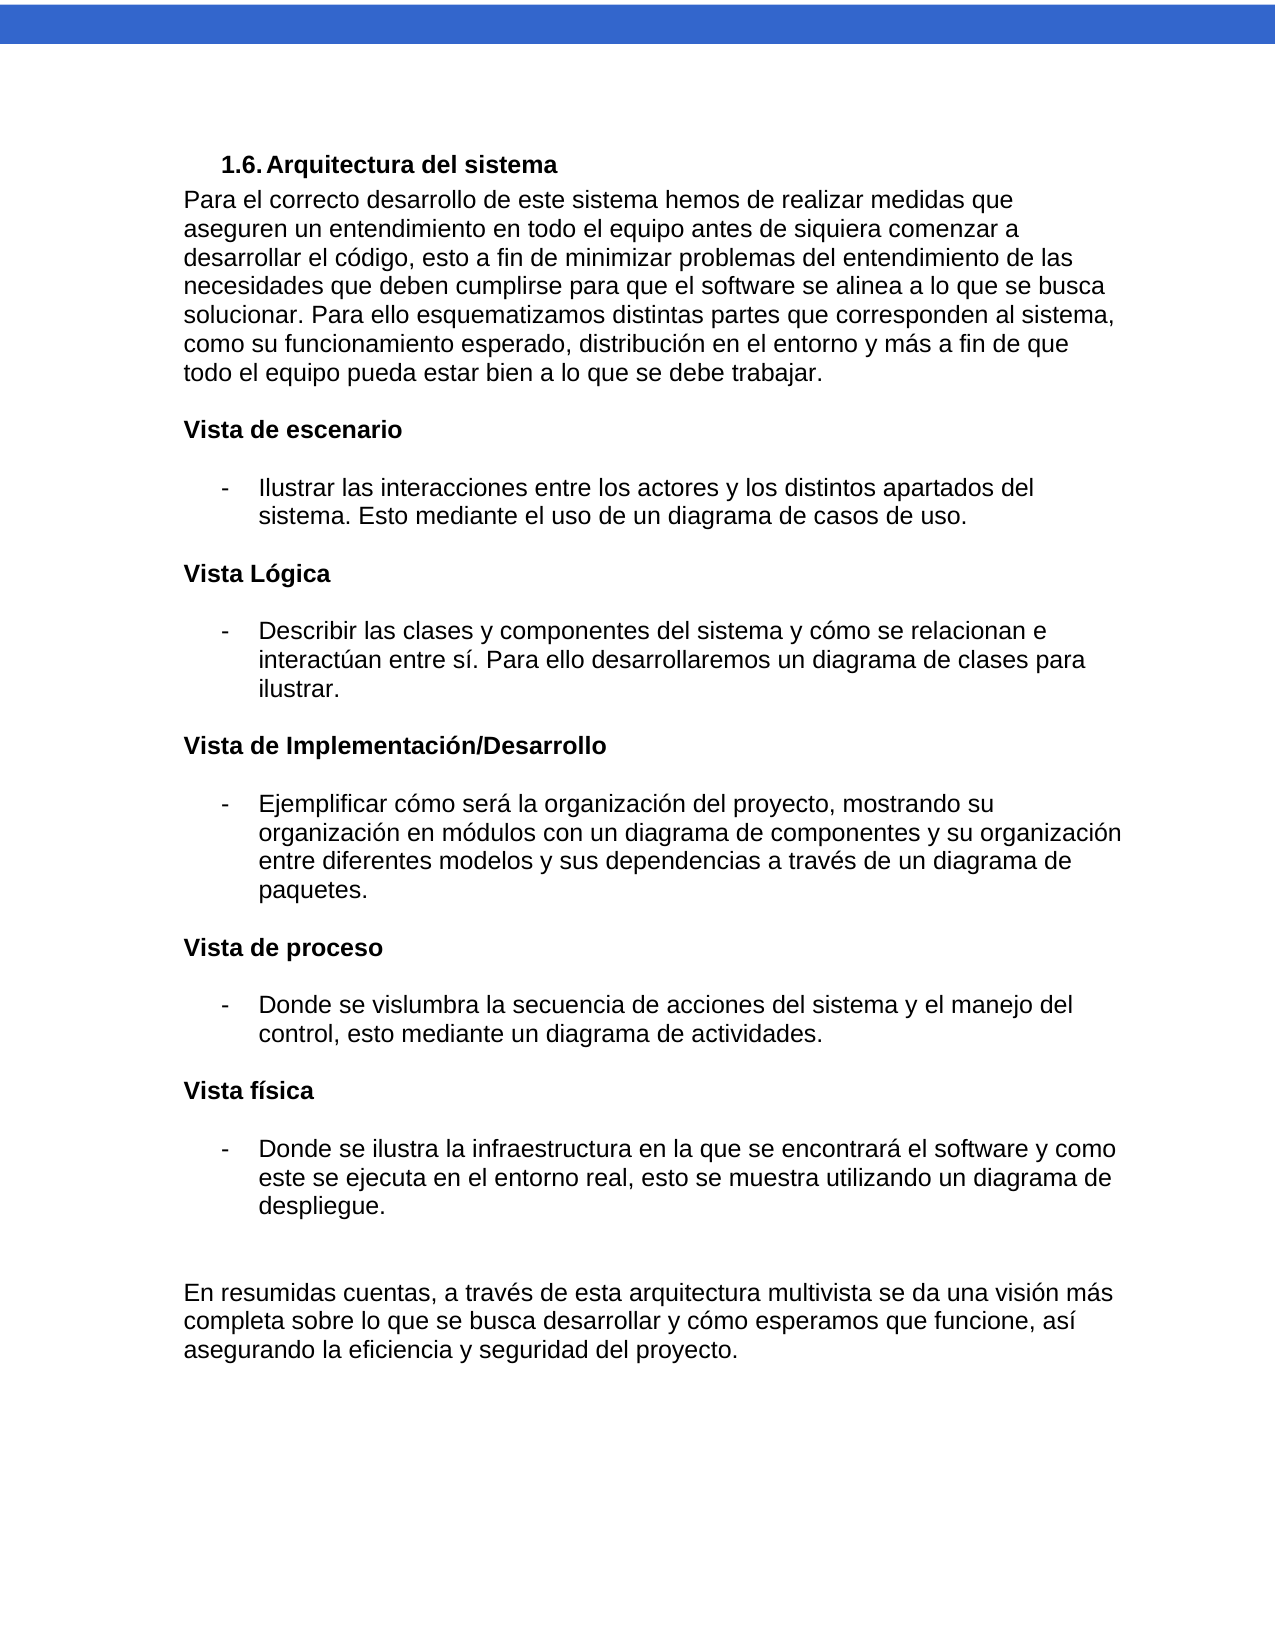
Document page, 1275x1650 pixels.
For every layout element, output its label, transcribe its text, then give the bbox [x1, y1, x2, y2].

list Describir las clases y componentes del sistema y cómo se relacionan e interactúan entre sí. Para ello desarrollaremos un diagrama de clases para ilustrar. [221, 616, 1125, 702]
subtitle Arquitectura del sistema [221, 150, 1125, 179]
text Vista de escenario [183, 415, 1125, 444]
text En resumidas cuentas, a través de esta arquitectura multivista se da una visión más completa sobre lo que se busca desarrollar y cómo esperamos que funcione, así asegurando la eficiencia y seguridad del proyecto. [183, 1277, 1125, 1364]
list Donde se ilustra la infraestructura en la que se encontrará el software y como este se ejecuta en el entorno real, esto se muestra utilizando un diagrama de despliegue. [221, 1134, 1125, 1220]
text Vista de proceso [183, 932, 1125, 961]
list Ejemplificar cómo será la organización del proyecto, mostrando su organización en módulos con un diagrama de componentes y su organización entre diferentes modelos y sus dependencias a través de un diagrama de paquetes. [221, 789, 1125, 904]
text Para el correcto desarrollo de este sistema hemos de realizar medidas que aseguren un entendimiento en todo el equipo antes de siquiera comenzar a desarrollar el código, esto a fin de minimizar problemas del entendimiento de las necesidades que deben cumplirse para que el software se alinea a lo que se busca solucionar. Para ello esquematizamos distintas partes que corresponden al sistema, como su funcionamiento esperado, distribución en el entorno y más a fin de que todo el equipo pueda estar bien a lo que se debe trabajar. [183, 185, 1125, 386]
list Donde se vislumbra la secuencia de acciones del sistema y el manejo del control, esto mediante un diagrama de actividades. [221, 990, 1125, 1047]
text Vista de Implementación/Desarrollo [183, 731, 1125, 760]
list Ilustrar las interacciones entre los actores y los distintos apartados del sistema. Esto mediante el uso de un diagrama de casos de uso. [221, 472, 1125, 530]
text Vista física [183, 1076, 1125, 1105]
text Vista Lógica [183, 559, 1125, 587]
